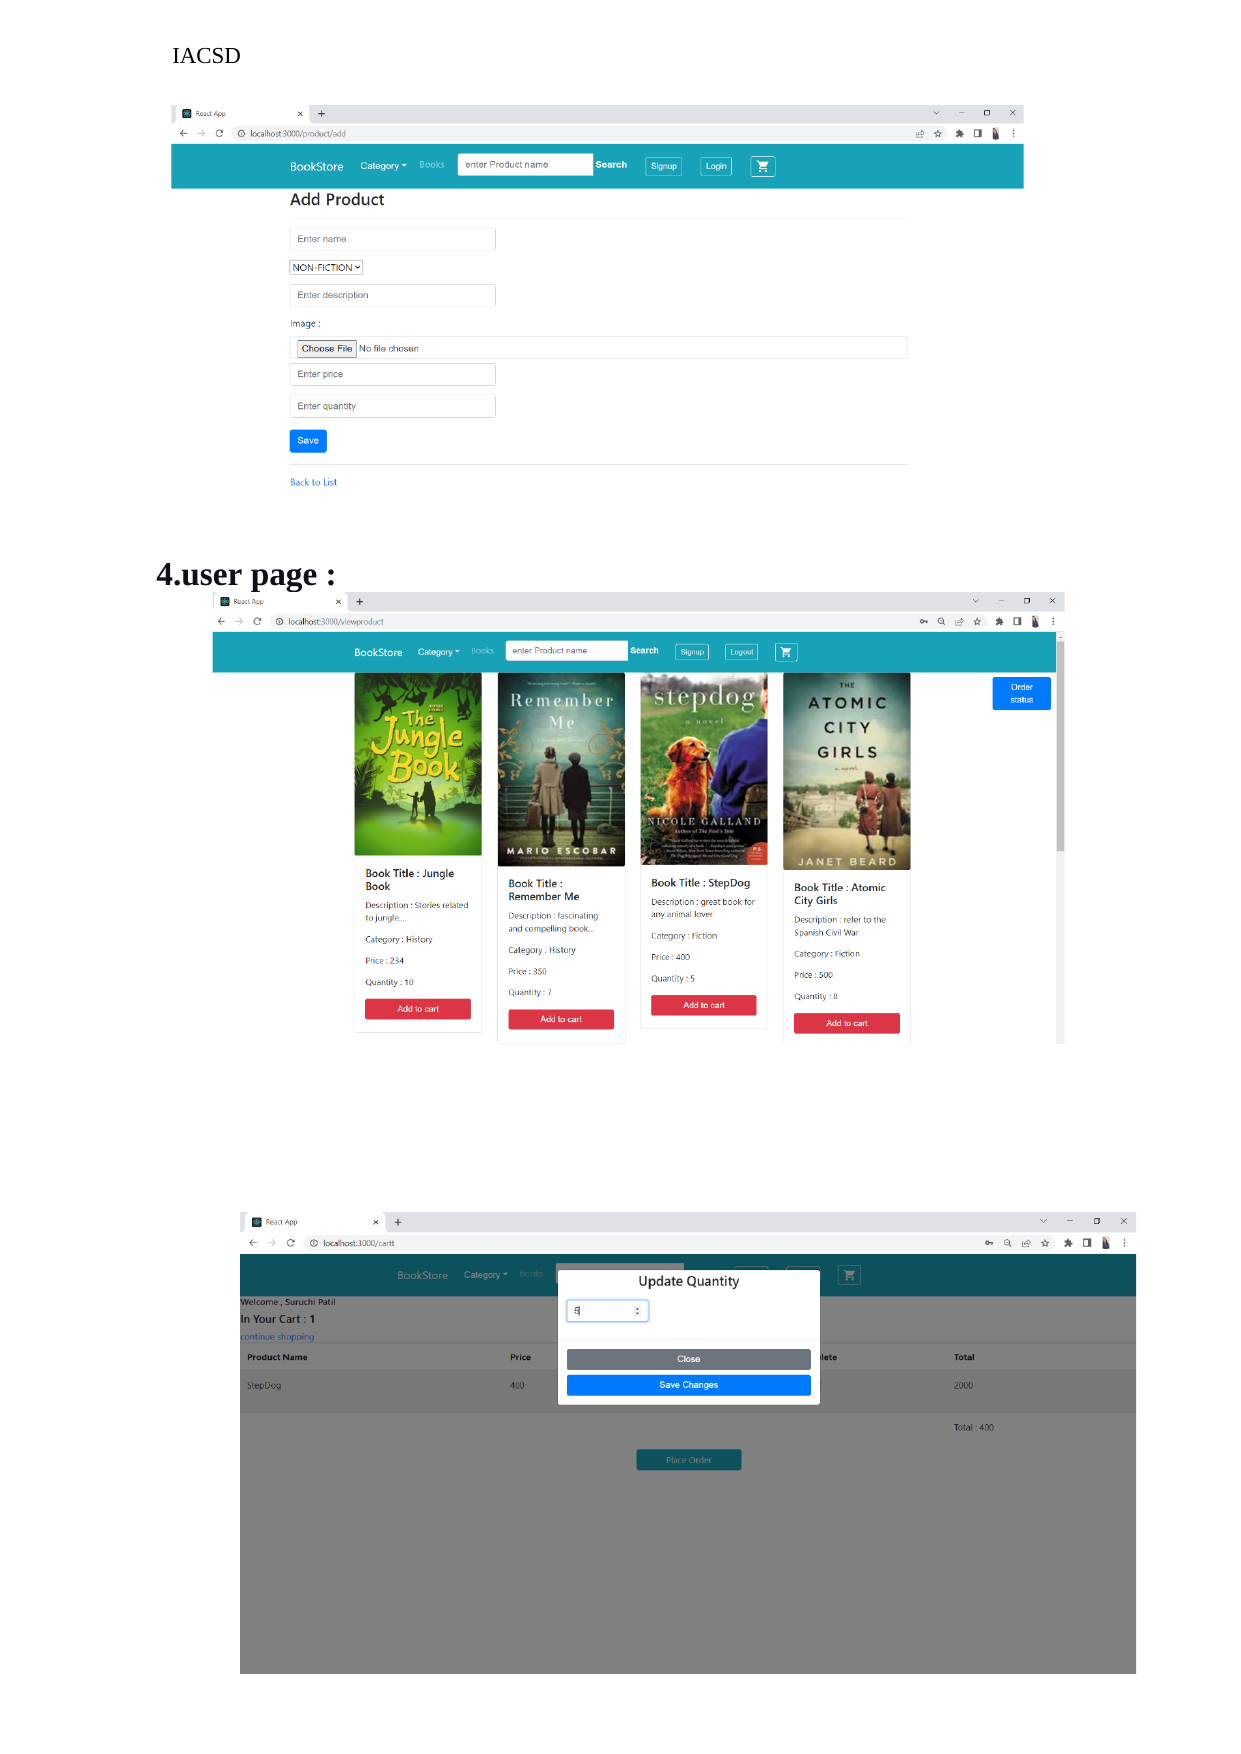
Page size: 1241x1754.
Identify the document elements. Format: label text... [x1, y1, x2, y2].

picture [171, 105, 1024, 535]
picture [240, 1212, 1137, 1674]
picture [212, 592, 1065, 1044]
